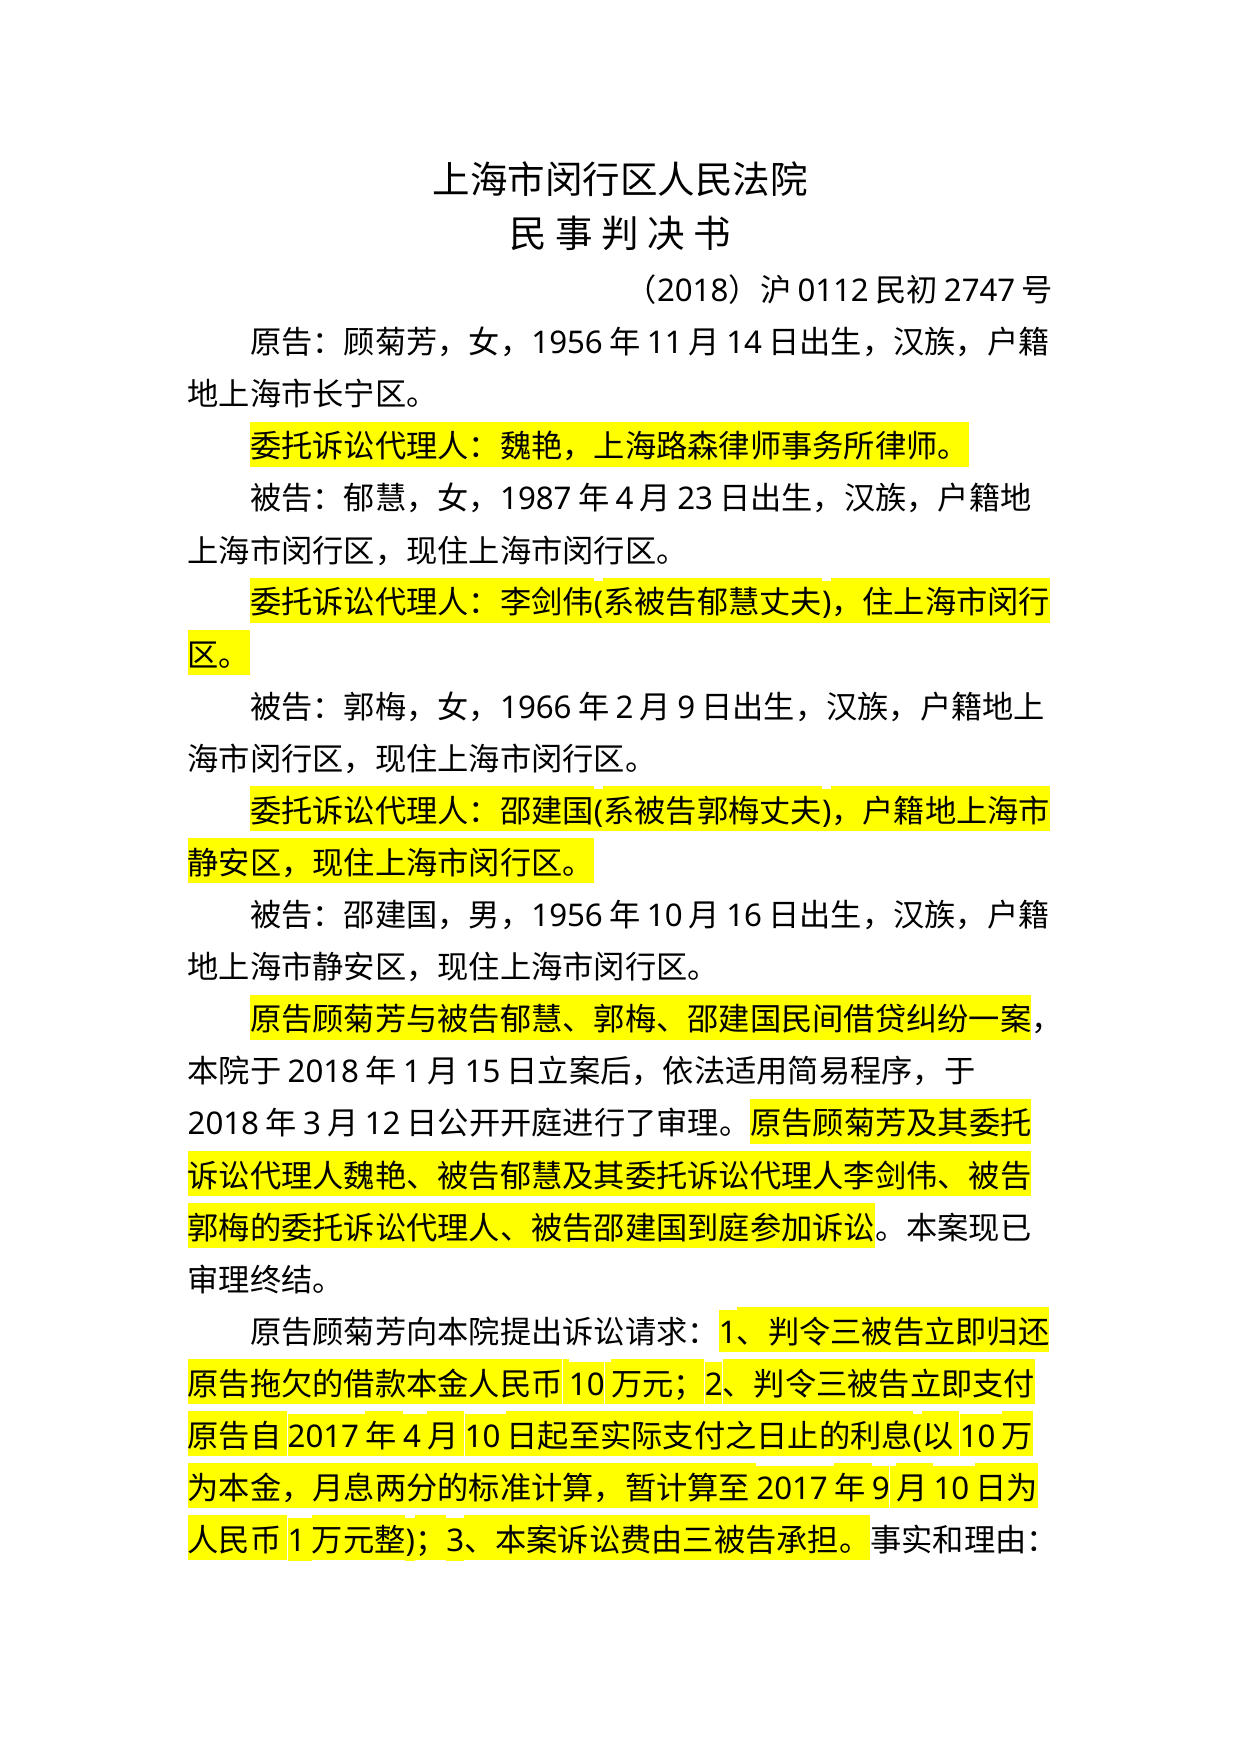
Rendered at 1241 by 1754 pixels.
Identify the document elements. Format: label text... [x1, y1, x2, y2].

text 原告顾菊芳与被告郁慧、郭梅、邵建国民间借贷纠纷一案，本院于2018年1月15日立案后，依法适用简易程序，于2018年3月12日公开开庭进行了审理。原告顾菊芳及其委托诉讼代理人魏艳、被告郁慧及其委托诉讼代理人李剑伟、被告郭梅的委托诉讼代理人、被告邵建国到庭参加诉讼。本案现已审理终结。 [187, 988, 1053, 1300]
text 被告：邵建国，男，1956年10月16日出生，汉族，户籍地上海市静安区，现住上海市闵行区。 [187, 883, 1053, 988]
text 被告：郭梅，女，1966年2月9日出生，汉族，户籍地上海市闵行区，现住上海市闵行区。 [187, 675, 1053, 779]
text 民 事 判 决 书 [187, 204, 1053, 258]
text 上海市闵行区人民法院 [187, 150, 1053, 204]
text 委托诉讼代理人：邵建国(系被告郭梅丈夫)，户籍地上海市静安区，现住上海市闵行区。 [187, 779, 1053, 883]
text 委托诉讼代理人：魏艳，上海路森律师事务所律师。 [187, 415, 1053, 467]
text 被告：郁慧，女，1987年4月23日出生，汉族，户籍地上海市闵行区，现住上海市闵行区。 [187, 467, 1053, 571]
text 委托诉讼代理人：李剑伟(系被告郁慧丈夫)，住上海市闵行区。 [187, 571, 1053, 675]
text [187, 1300, 1053, 1561]
text 原告：顾菊芳，女，1956年11月14日出生，汉族，户籍地上海市长宁区。 [187, 311, 1053, 415]
text （2018）沪0112民初2747号 [187, 258, 1053, 311]
